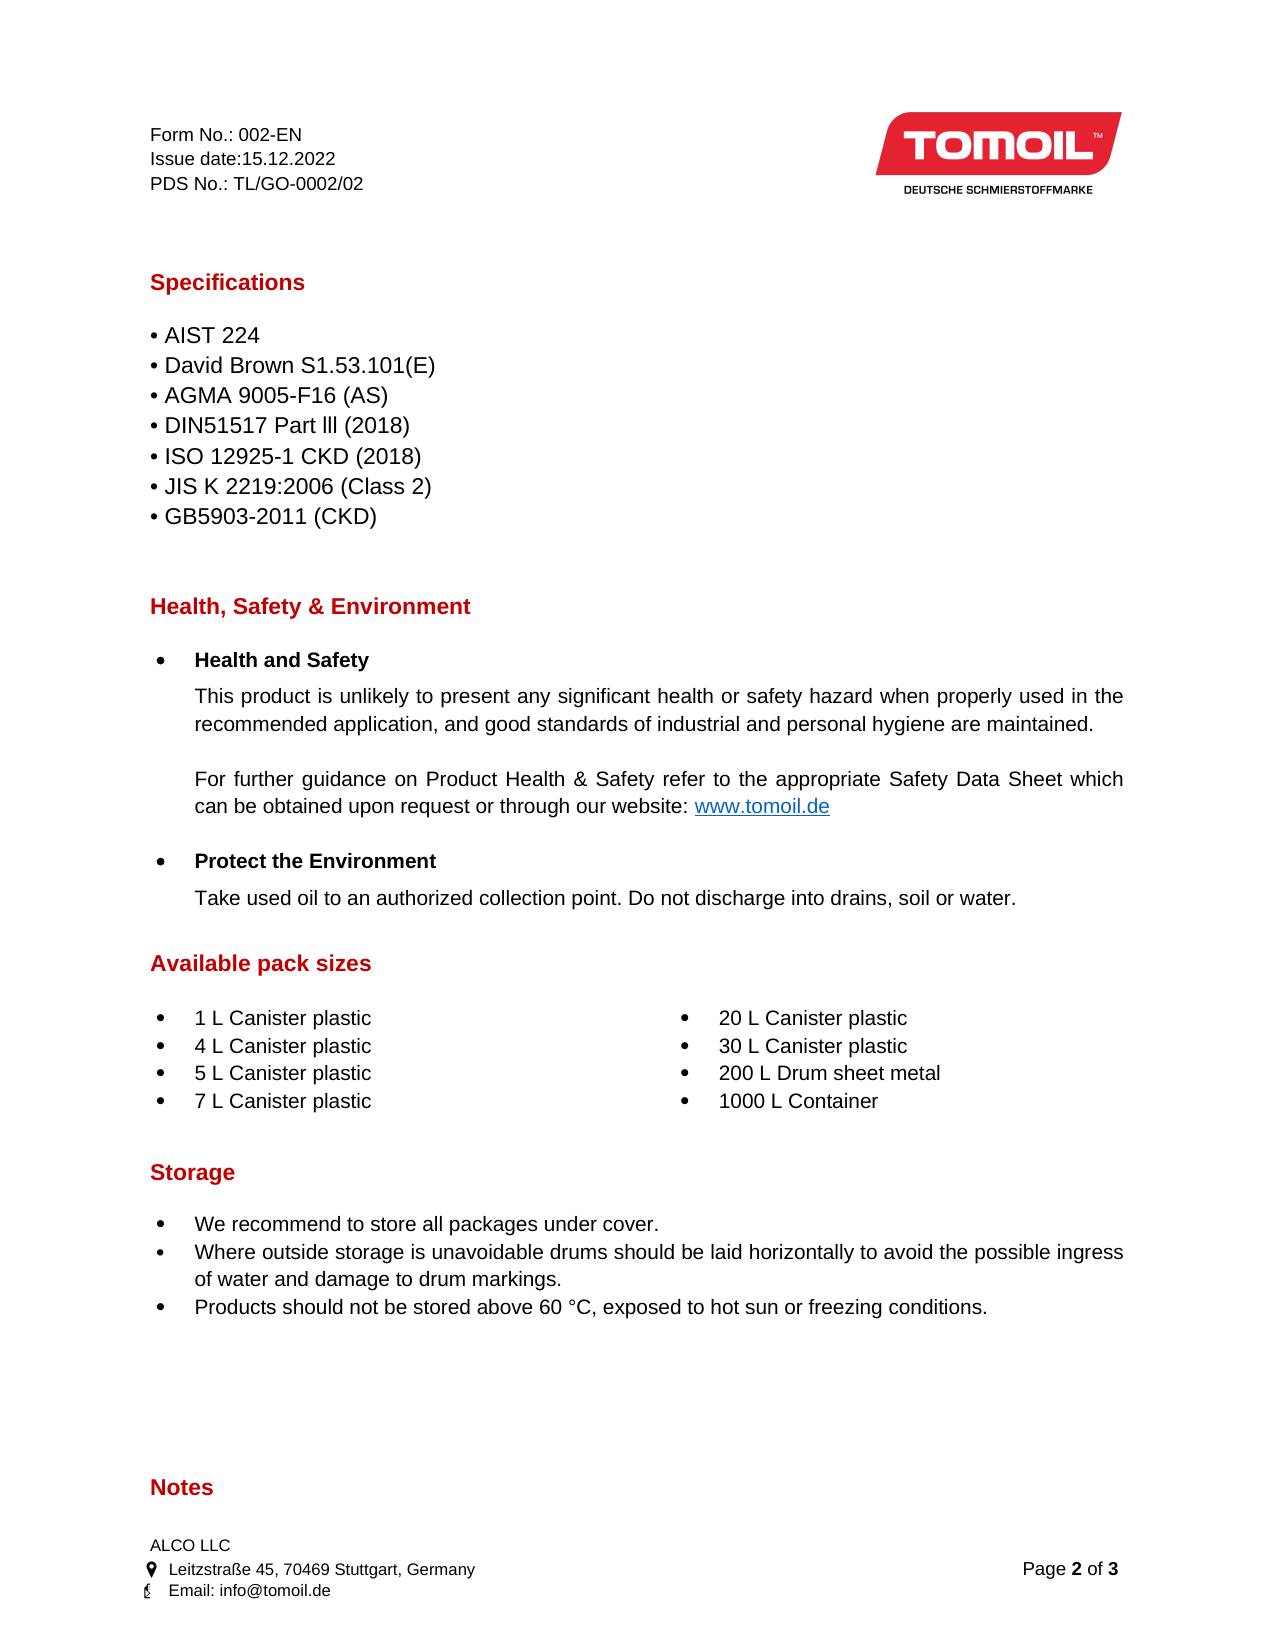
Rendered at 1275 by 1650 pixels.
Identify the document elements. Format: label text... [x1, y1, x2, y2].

list 5 L Canister plastic [157, 1061, 601, 1085]
list We recommend to store all packages under cover. [157, 1212, 1125, 1236]
text For further guidance on Product Health & Safety refer to the appropriate Safety Data Sheet which can be obtained upon request or through our website: www.tomoil.de [194, 767, 1125, 818]
text Health, Safety & Environment [150, 593, 1125, 619]
text • AIST 224 • David Brown S1.53.101(E) • AGMA 9005-F16 (AS) • DIN51517 Part lll (2018) • ISO 12925-1 CKD (2018) • JIS K 2219:2006 (Class 2) • GB5903-2011 (CKD) [150, 322, 1125, 529]
picture [871, 73, 1125, 209]
text Available pack sizes [150, 950, 1125, 977]
list 4 L Canister plastic [157, 1033, 601, 1058]
list 30 L Canister plastic [681, 1033, 1125, 1058]
text This product is unlikely to present any significant health or safety hazard when properly used in the recommended application, and good standards of industrial and personal hygiene are maintained. [194, 684, 1125, 736]
picture [141, 1558, 163, 1599]
list Products should not be stored above 60 °C, exposed to hot sun or freezing conditions. [157, 1295, 1125, 1319]
list 20 L Canister plastic [681, 1006, 1125, 1030]
text Notes [150, 1474, 1125, 1501]
list 1000 L Container [681, 1089, 1125, 1113]
text Specifications [150, 269, 1125, 296]
list 1 L Canister plastic [157, 1006, 601, 1030]
text Storage [150, 1159, 1125, 1186]
list 7 L Canister plastic [157, 1089, 601, 1113]
list Health and Safety [157, 648, 1125, 672]
list Where outside storage is unavoidable drums should be laid horizontally to avoid the possible ingress of water and damage to drum markings. [157, 1240, 1125, 1291]
list 200 L Drum sheet metal [681, 1061, 1125, 1085]
list Protect the Environment [157, 849, 1125, 873]
list Take used oil to an authorized collection point. Do not discharge into drains, soil or water. [194, 885, 1125, 909]
